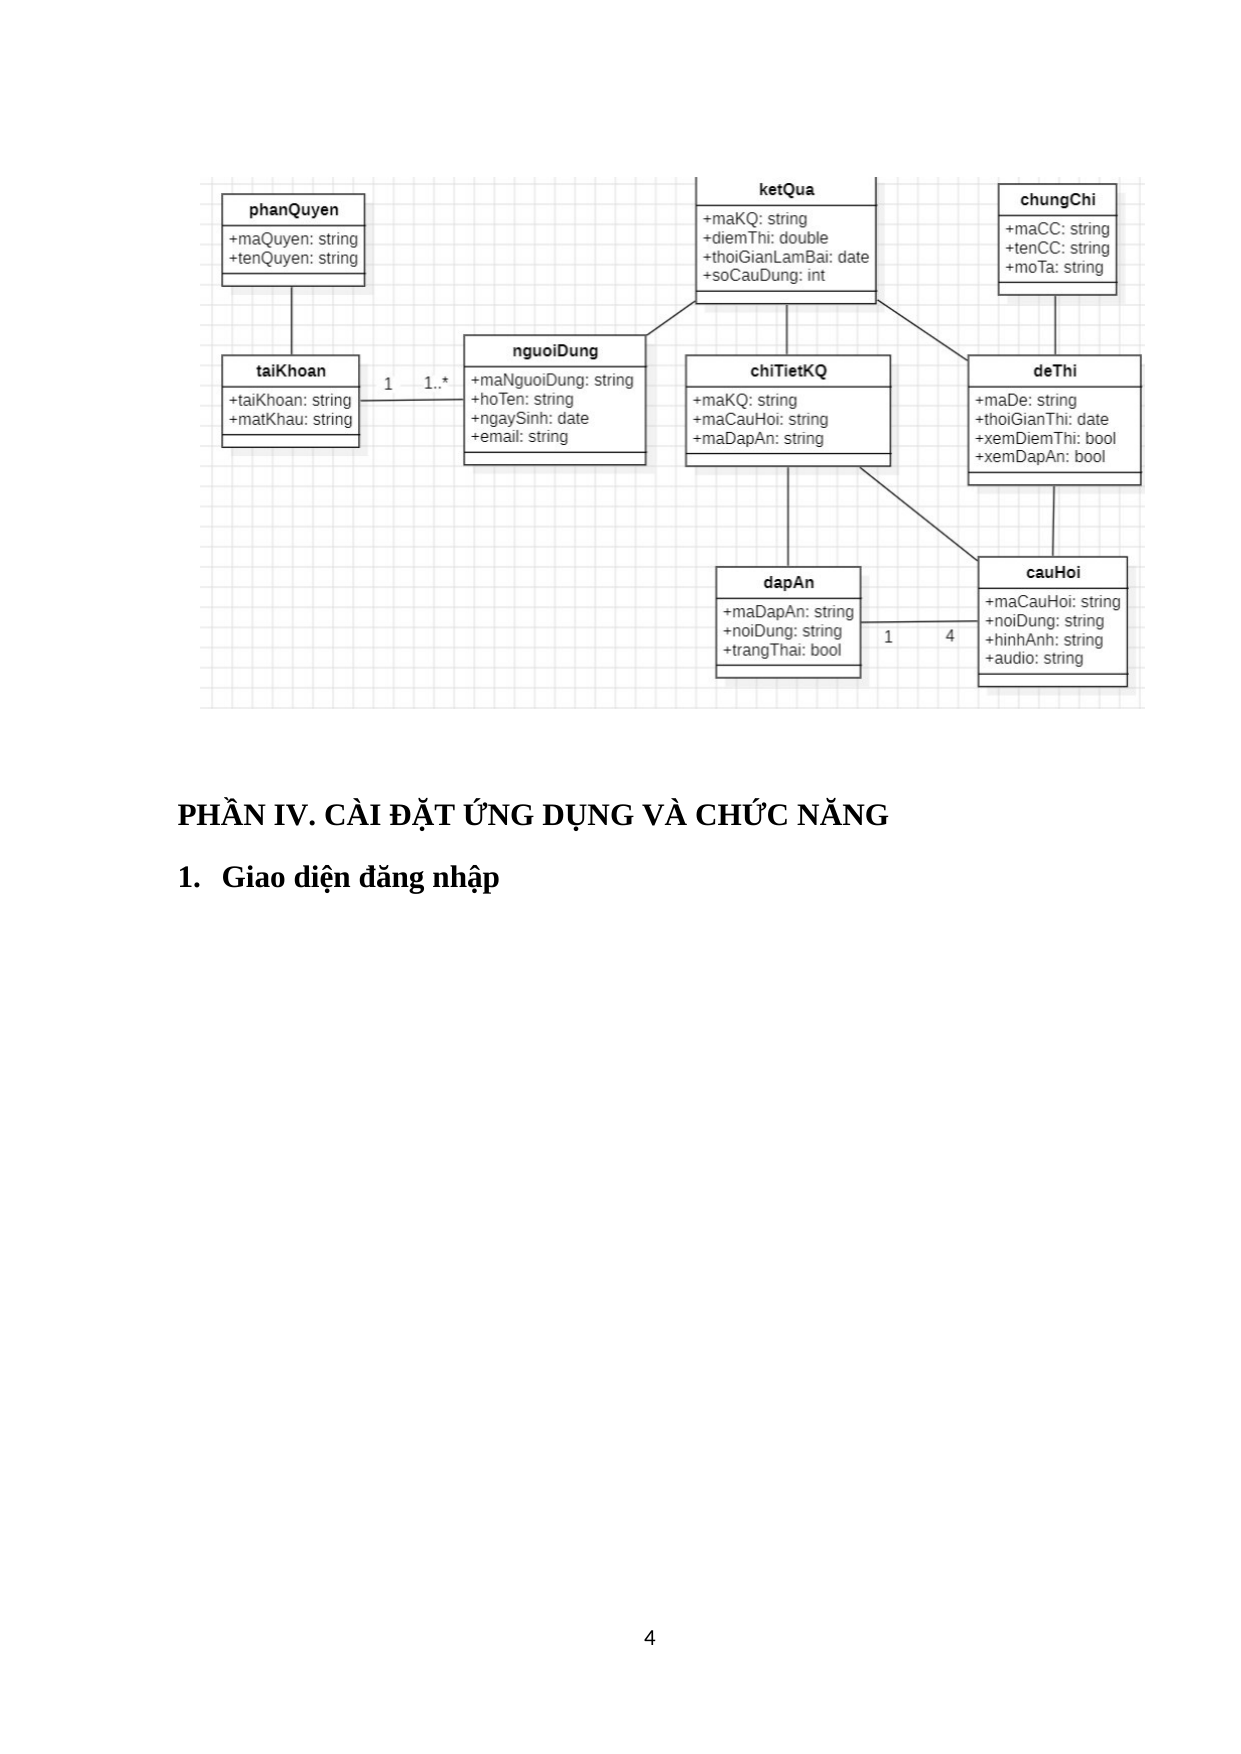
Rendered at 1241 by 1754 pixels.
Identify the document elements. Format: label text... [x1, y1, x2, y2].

picture [200, 177, 1145, 709]
list Giao diện đăng nhập [177, 859, 1122, 895]
list PHẦN IV. CÀI ĐẶT ỨNG DỤNG VÀ CHỨC NĂNG [177, 797, 1122, 833]
